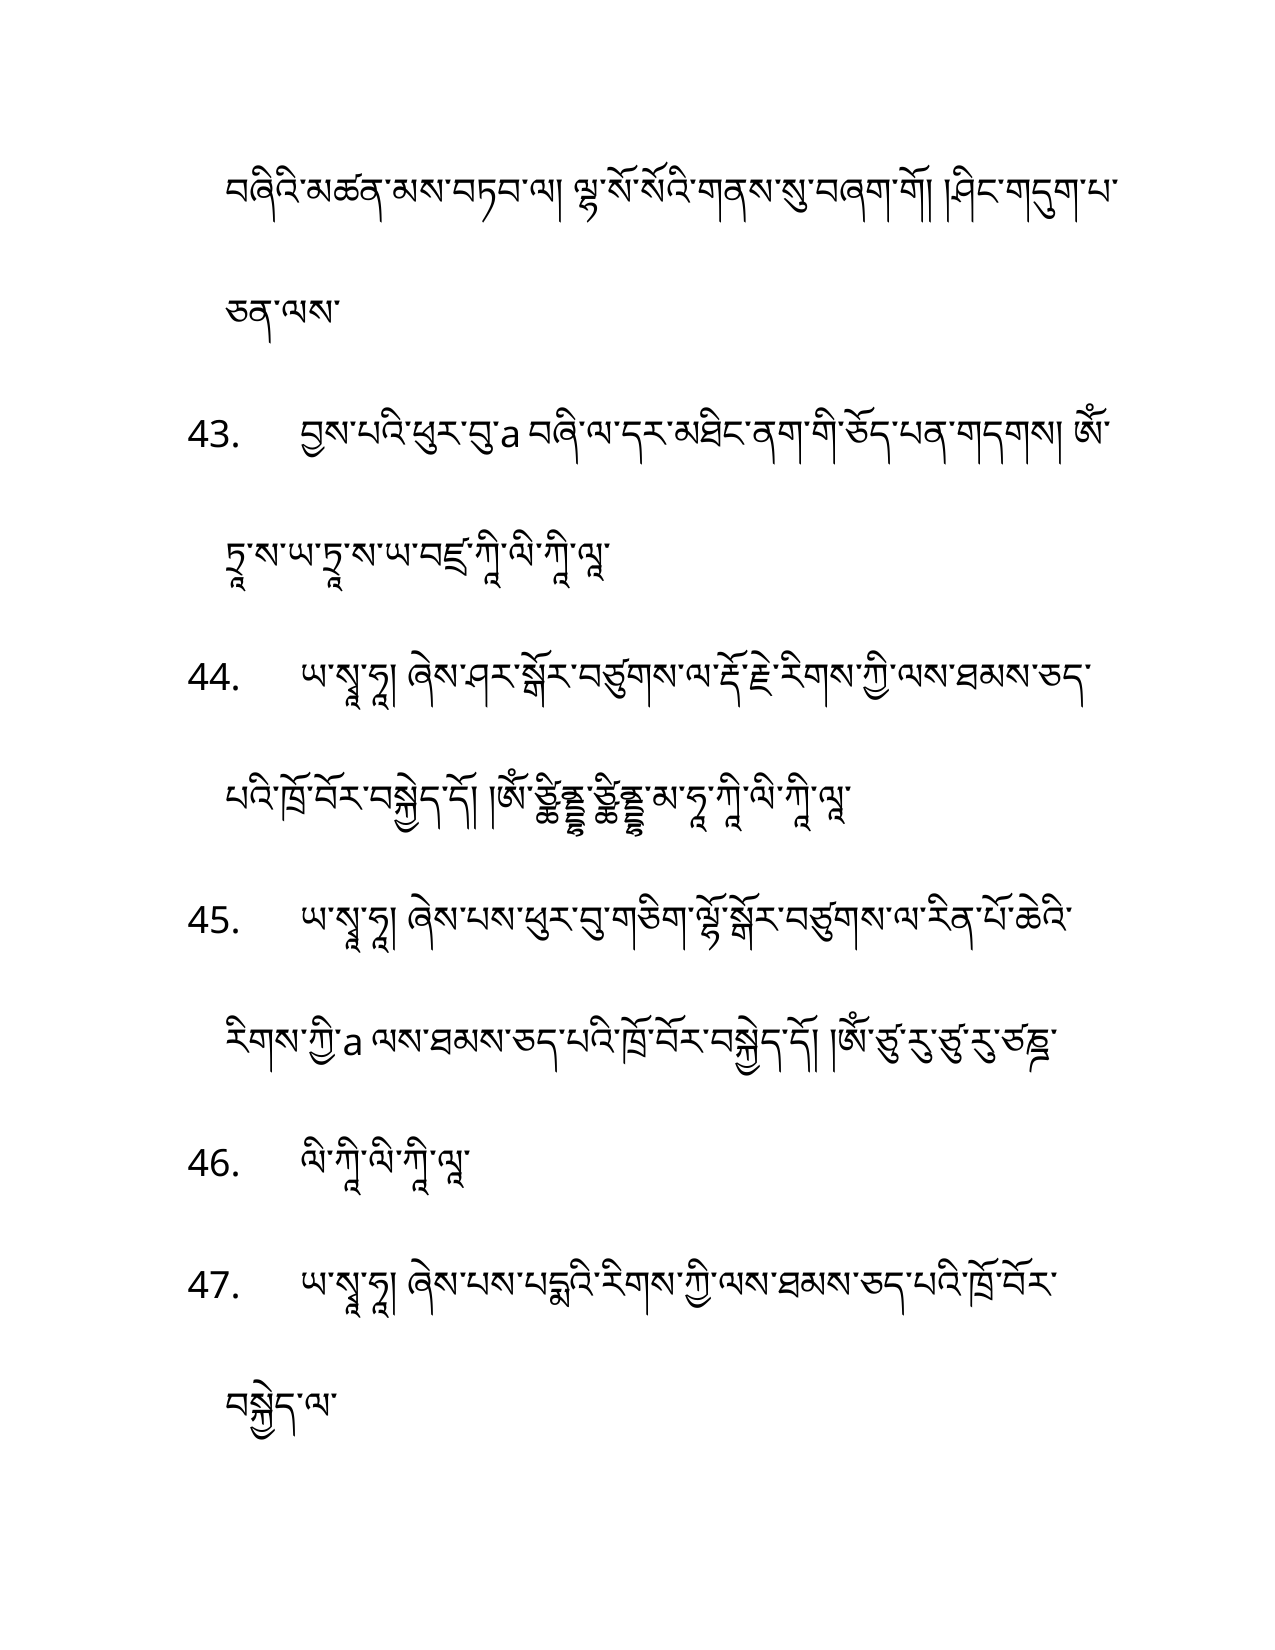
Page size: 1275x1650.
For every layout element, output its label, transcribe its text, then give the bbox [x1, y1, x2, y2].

list བྱས་པའི་ཕུར་བུ་aབཞི་ལ་དར་མཐིང་ནག་གི་ཅོད་པན་གདགས། ཨོཾ་ཏྲཱ་ས་ཡ་ཏྲཱ་ས་ཡ་བཛྲ་ཀཱི་ལི་ཀཱི་ལཱ་ [187, 393, 1125, 620]
list ཡ་སྭཱ་ཧཱ། ཞེས་ཤར་སྒོར་བཙུགས་ལ་རྡོ་རྗེ་རིགས་ཀྱི་ལས་ཐམས་ཅད་པའི་ཁྲོ་བོར་བསྐྱེད་དོ། །ཨོཾ་ཙྪིནྡྷ་ཙྪིནྡྷ་མ་ཧཱ་ཀཱི་ལི་ཀཱི་ལཱ་ [187, 636, 1125, 863]
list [187, 150, 1125, 377]
list ཡ་སྭཱ་ཧཱ། ཞེས་པས་པདྨའི་རིགས་ཀྱི་ལས་ཐམས་ཅད་པའི་ཁྲོ་བོར་བསྐྱེད་ལ་ [187, 1243, 1125, 1470]
list ལི་ཀཱི་ལི་ཀཱི་ལཱ་ [187, 1122, 1125, 1227]
list ཡ་སྭཱ་ཧཱ། ཞེས་པས་ཕུར་བུ་གཅིག་ལྷོ་སྒོར་བཙུགས་ལ་རིན་པོ་ཆེའི་རིགས་ཀྱི་aལས་ཐམས་ཅད་པའི་ཁྲོ་བོར་བསྐྱེད་དོ། །ཨོཾ་ཙུ་རུ་ཙུ་རུ་ཙཎྜ་ [187, 879, 1125, 1106]
